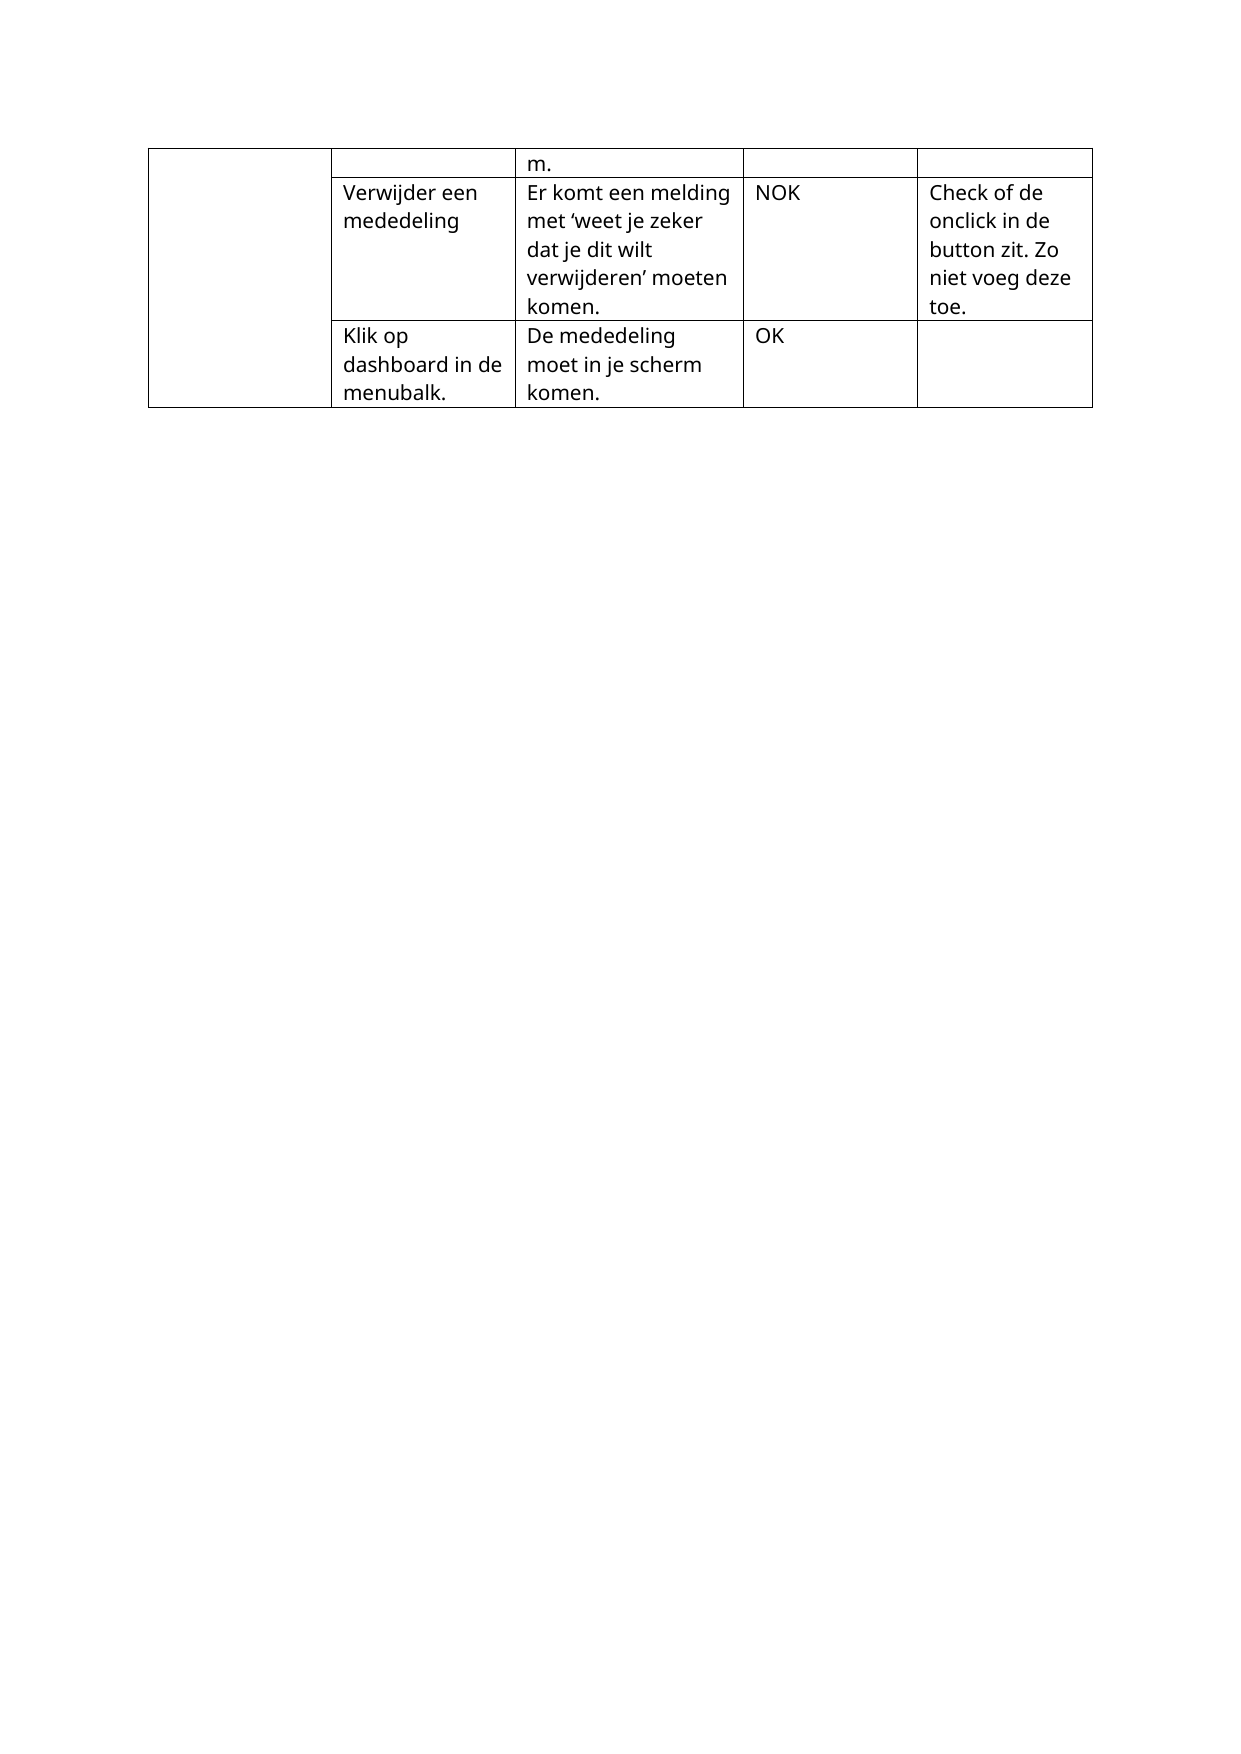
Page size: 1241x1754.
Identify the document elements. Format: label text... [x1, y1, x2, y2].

table_cell Verwijder een mededeling [332, 178, 515, 320]
table_cell De mededeling moet in je scherm komen. [516, 321, 743, 407]
table_cell OK [744, 321, 917, 407]
table_cell Klik op dashboard in de menubalk. [332, 321, 515, 407]
table_cell NOK [744, 178, 917, 320]
table_cell [918, 321, 1092, 407]
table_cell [332, 149, 515, 177]
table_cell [516, 149, 743, 177]
table_cell Check of de onclick in de button zit. Zo niet voeg deze toe. [918, 178, 1092, 320]
table_cell OK [744, 149, 917, 177]
table_cell Er komt een melding met ‘weet je zeker dat je dit wilt verwijderen’ moeten komen. [516, 178, 743, 320]
table_cell [918, 149, 1092, 177]
